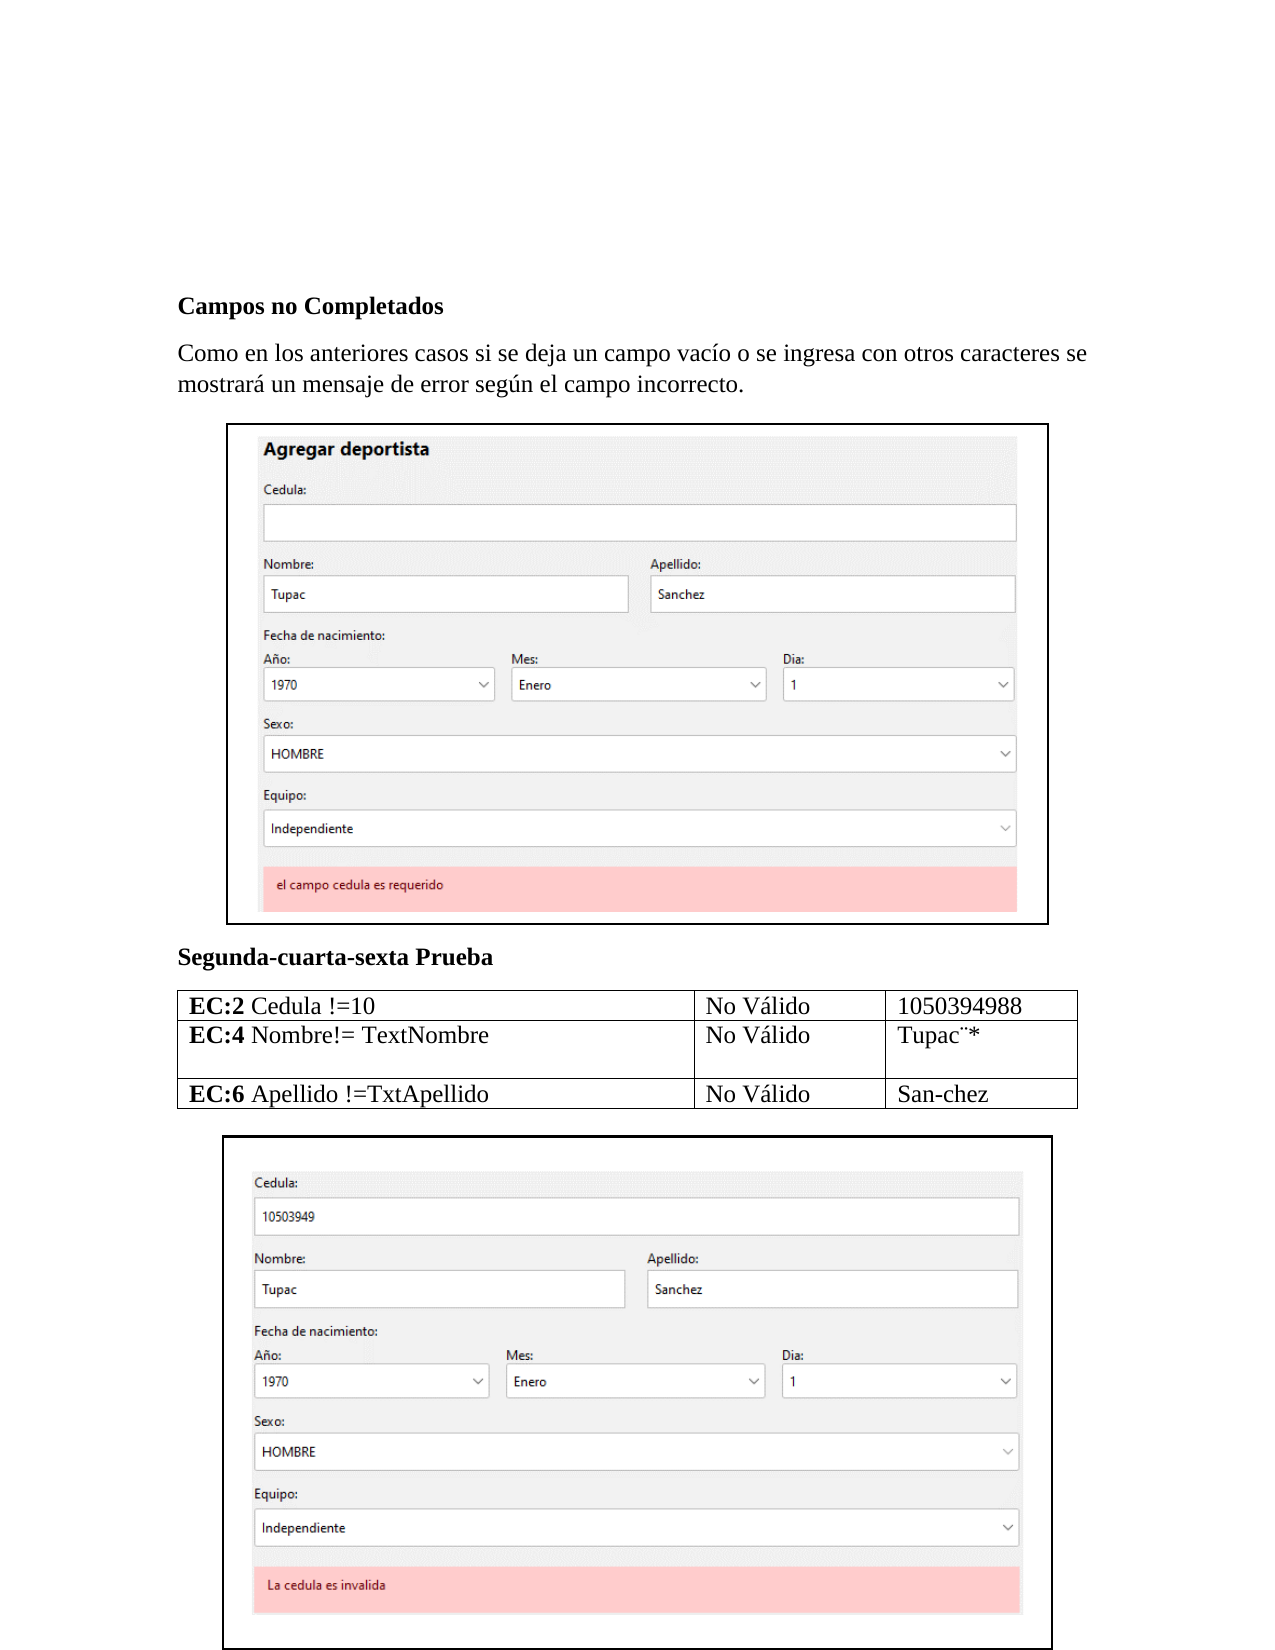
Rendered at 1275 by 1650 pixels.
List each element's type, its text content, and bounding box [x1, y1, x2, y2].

table_cell No Válido [695, 1021, 885, 1078]
table_header EC:2 Cedula !=10 [178, 991, 694, 1019]
table_cell Tupac¨* [886, 1021, 1077, 1078]
table_header 1050394988 [886, 991, 1077, 1019]
text Segunda-cuarta-sexta Prueba [177, 942, 1098, 971]
text Campos no Completados [177, 291, 1098, 319]
table_cell EC:4 Nombre!= TextNombre [178, 1021, 694, 1078]
text Como en los anteriores casos si se deja un campo vacío o se ingresa con otros caracteres se mostrará un mensaje de error según el campo incorrecto. [177, 338, 1098, 398]
table_cell San-chez [886, 1079, 1077, 1108]
table_header No Válido [695, 991, 885, 1019]
table_cell EC:6 Apellido !=TxtApellido [178, 1079, 694, 1108]
table_cell No Válido [695, 1079, 885, 1108]
picture [257, 436, 1018, 912]
picture [251, 1171, 1024, 1615]
